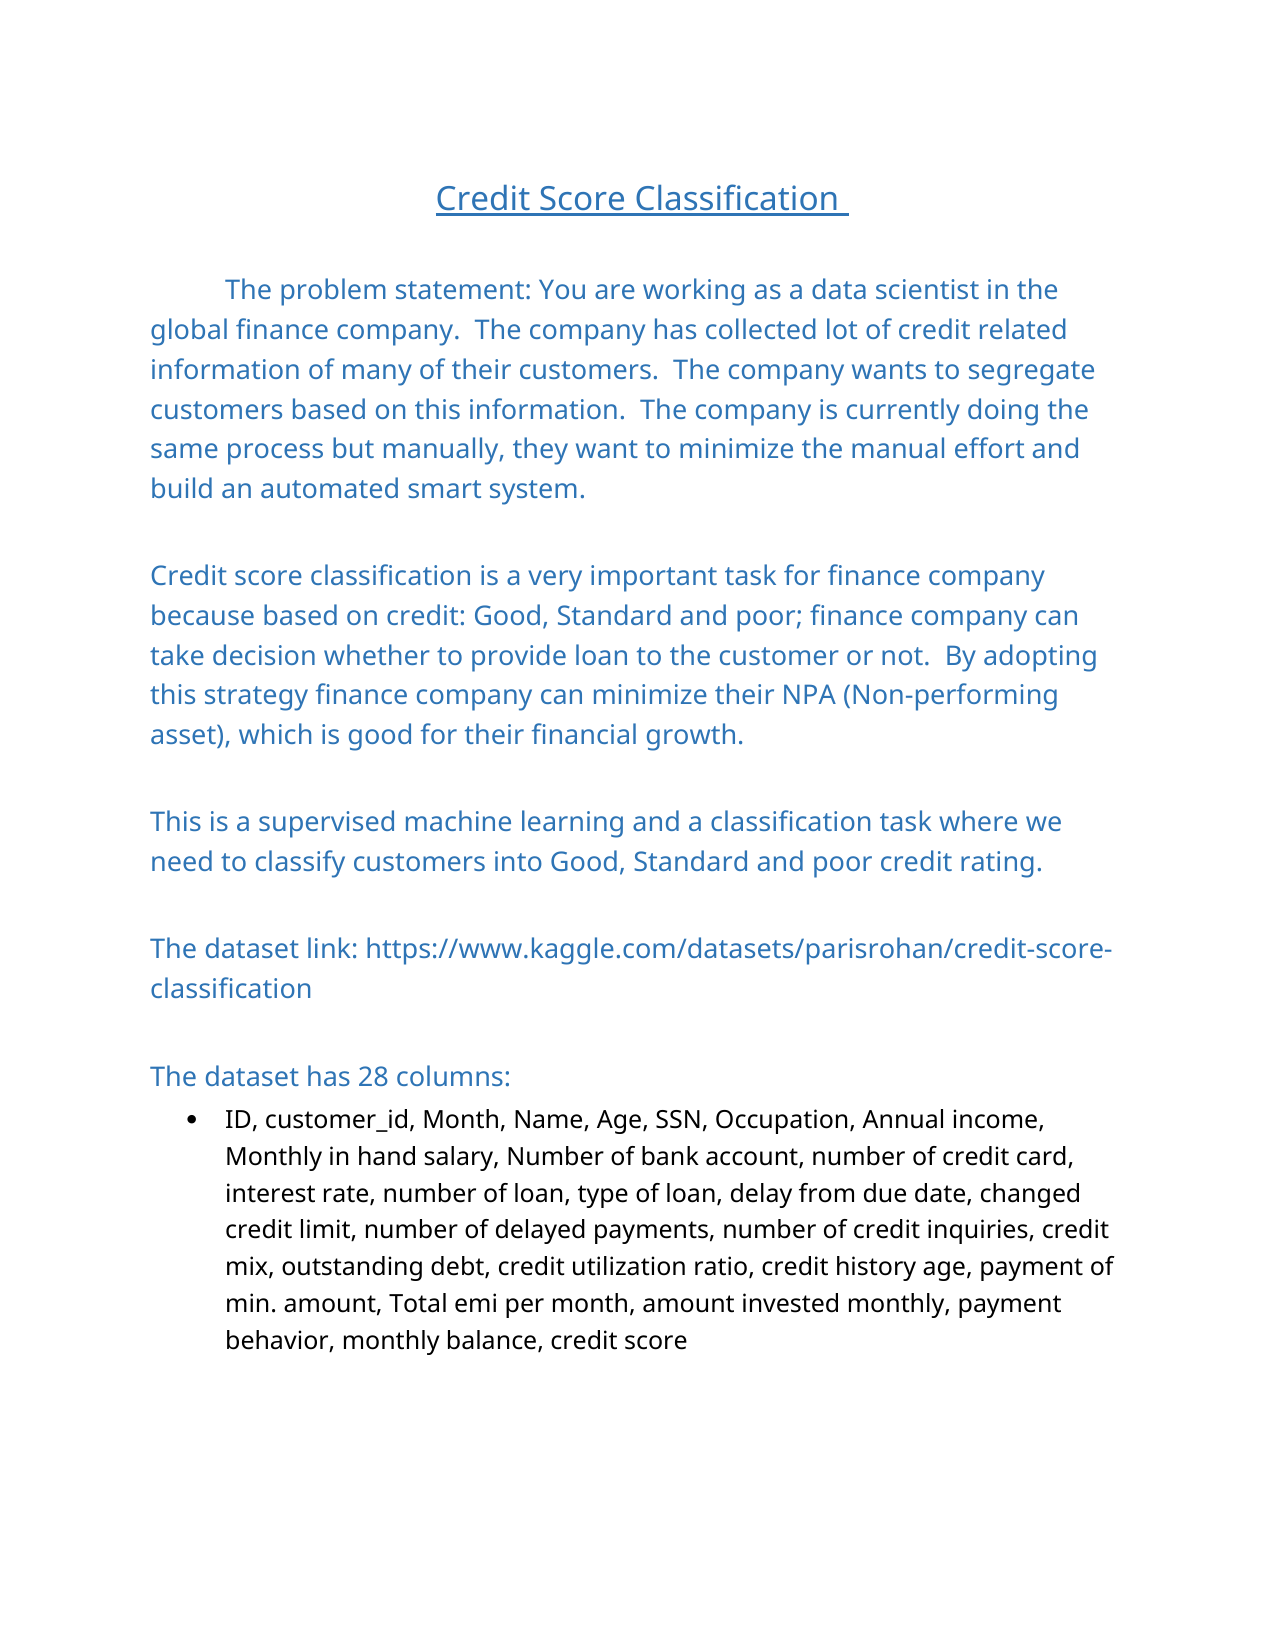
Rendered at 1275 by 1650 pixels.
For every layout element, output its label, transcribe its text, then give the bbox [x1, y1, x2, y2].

subtitle The dataset link: https://www.kaggle.com/datasets/parisrohan/credit-score-classification [150, 930, 1125, 1007]
subtitle Credit score classification is a very important task for finance company because based on credit: Good, Standard and poor; finance company can take decision whether to provide loan to the customer or not. By adopting this strategy finance company can minimize their NPA (Non-performing asset), which is good for their financial growth. [150, 556, 1125, 752]
subtitle This is a supervised machine learning and a classification task where we need to classify customers into Good, Standard and poor credit rating. [150, 802, 1125, 879]
subtitle The dataset has 28 columns: [150, 1058, 1125, 1094]
subtitle The problem statement: You are working as a data scientist in the global finance company. The company has collected lot of credit related information of many of their customers. The company wants to segregate customers based on this information. The company is currently doing the same process but manually, they want to minimize the manual effort and build an automated smart system. [150, 271, 1125, 507]
subtitle ID, customer_id, Month, Name, Age, SSN, Occupation, Annual income, Monthly in hand salary, Number of bank account, number of credit card, interest rate, number of loan, type of loan, delay from due date, changed credit limit, number of delayed payments, number of credit inquiries, credit mix, outstanding debt, credit utilization ratio, credit history age, payment of min. amount, Total emi per month, amount invested monthly, payment behavior, monthly balance, credit score [187, 1102, 1125, 1356]
subtitle Credit Score Classification [150, 175, 1125, 220]
